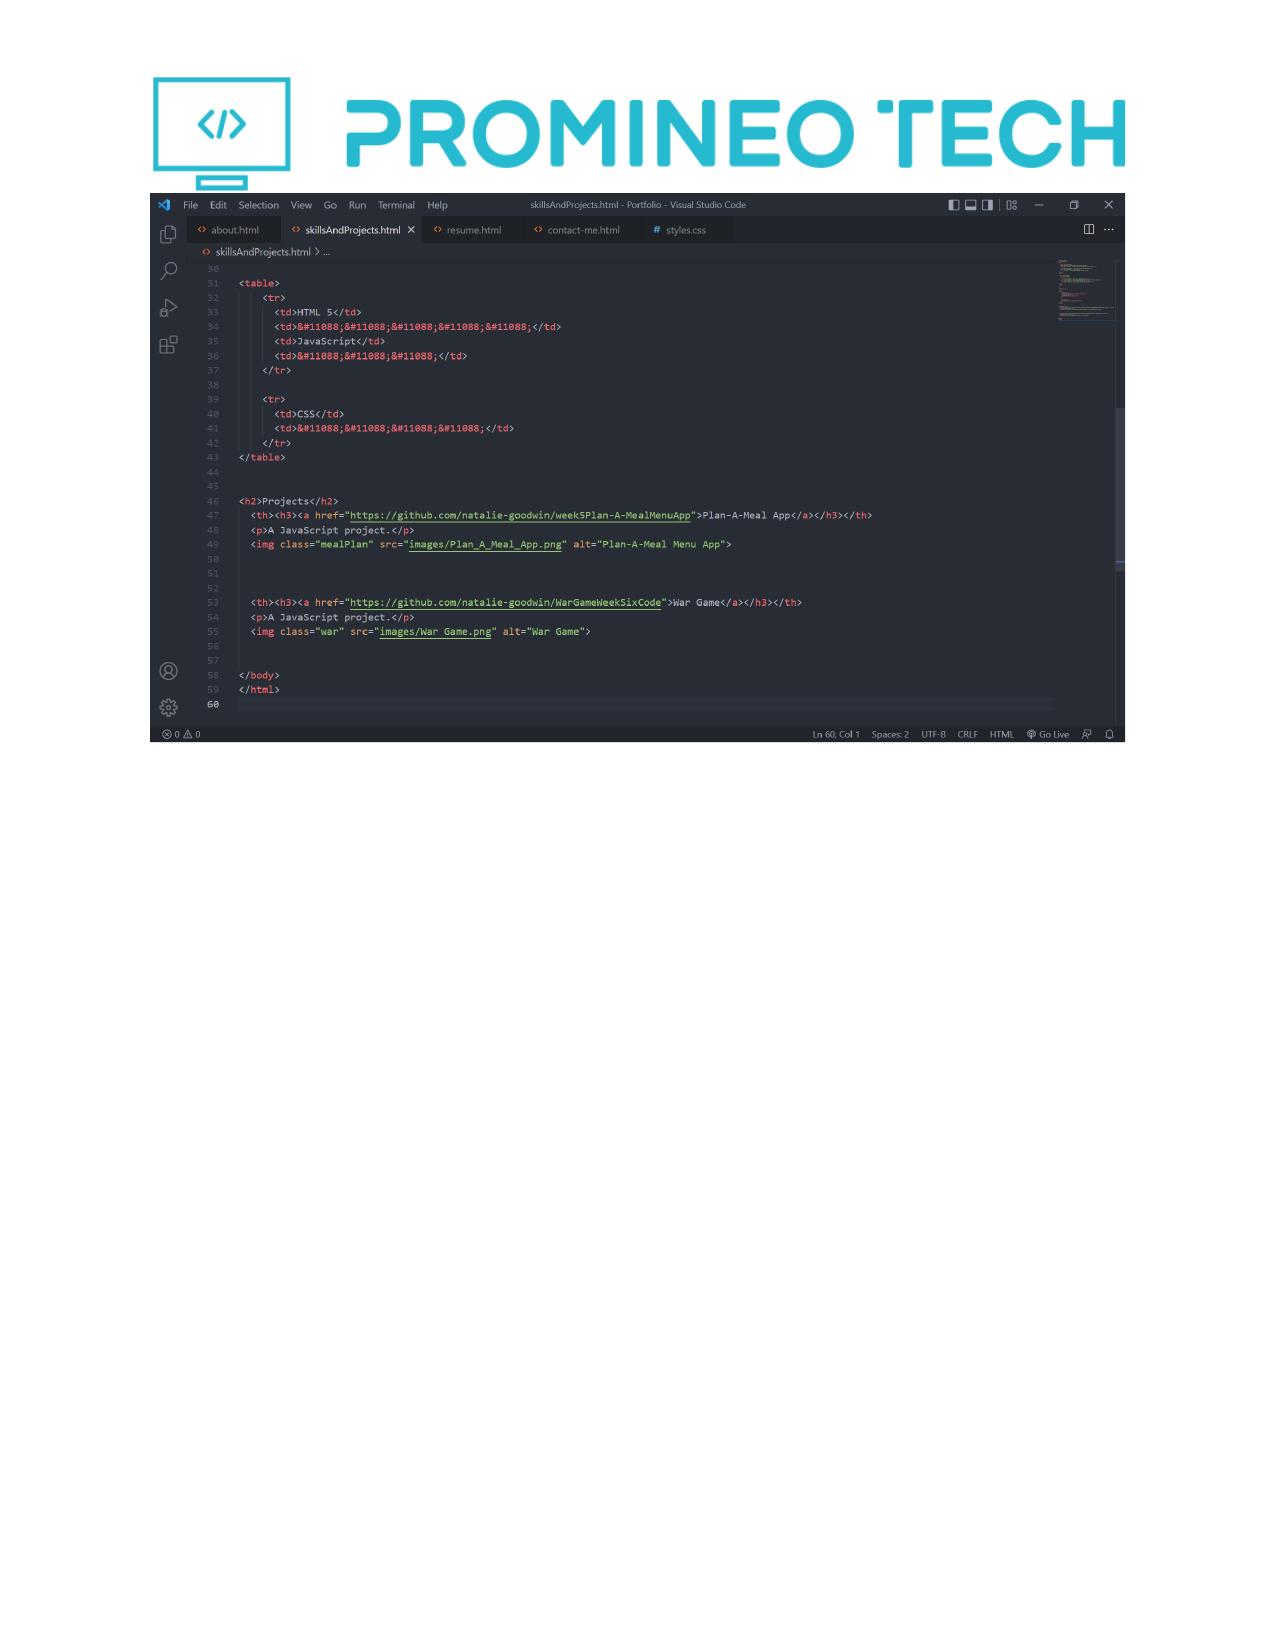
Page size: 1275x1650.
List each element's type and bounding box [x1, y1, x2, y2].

picture [150, 75, 1125, 743]
